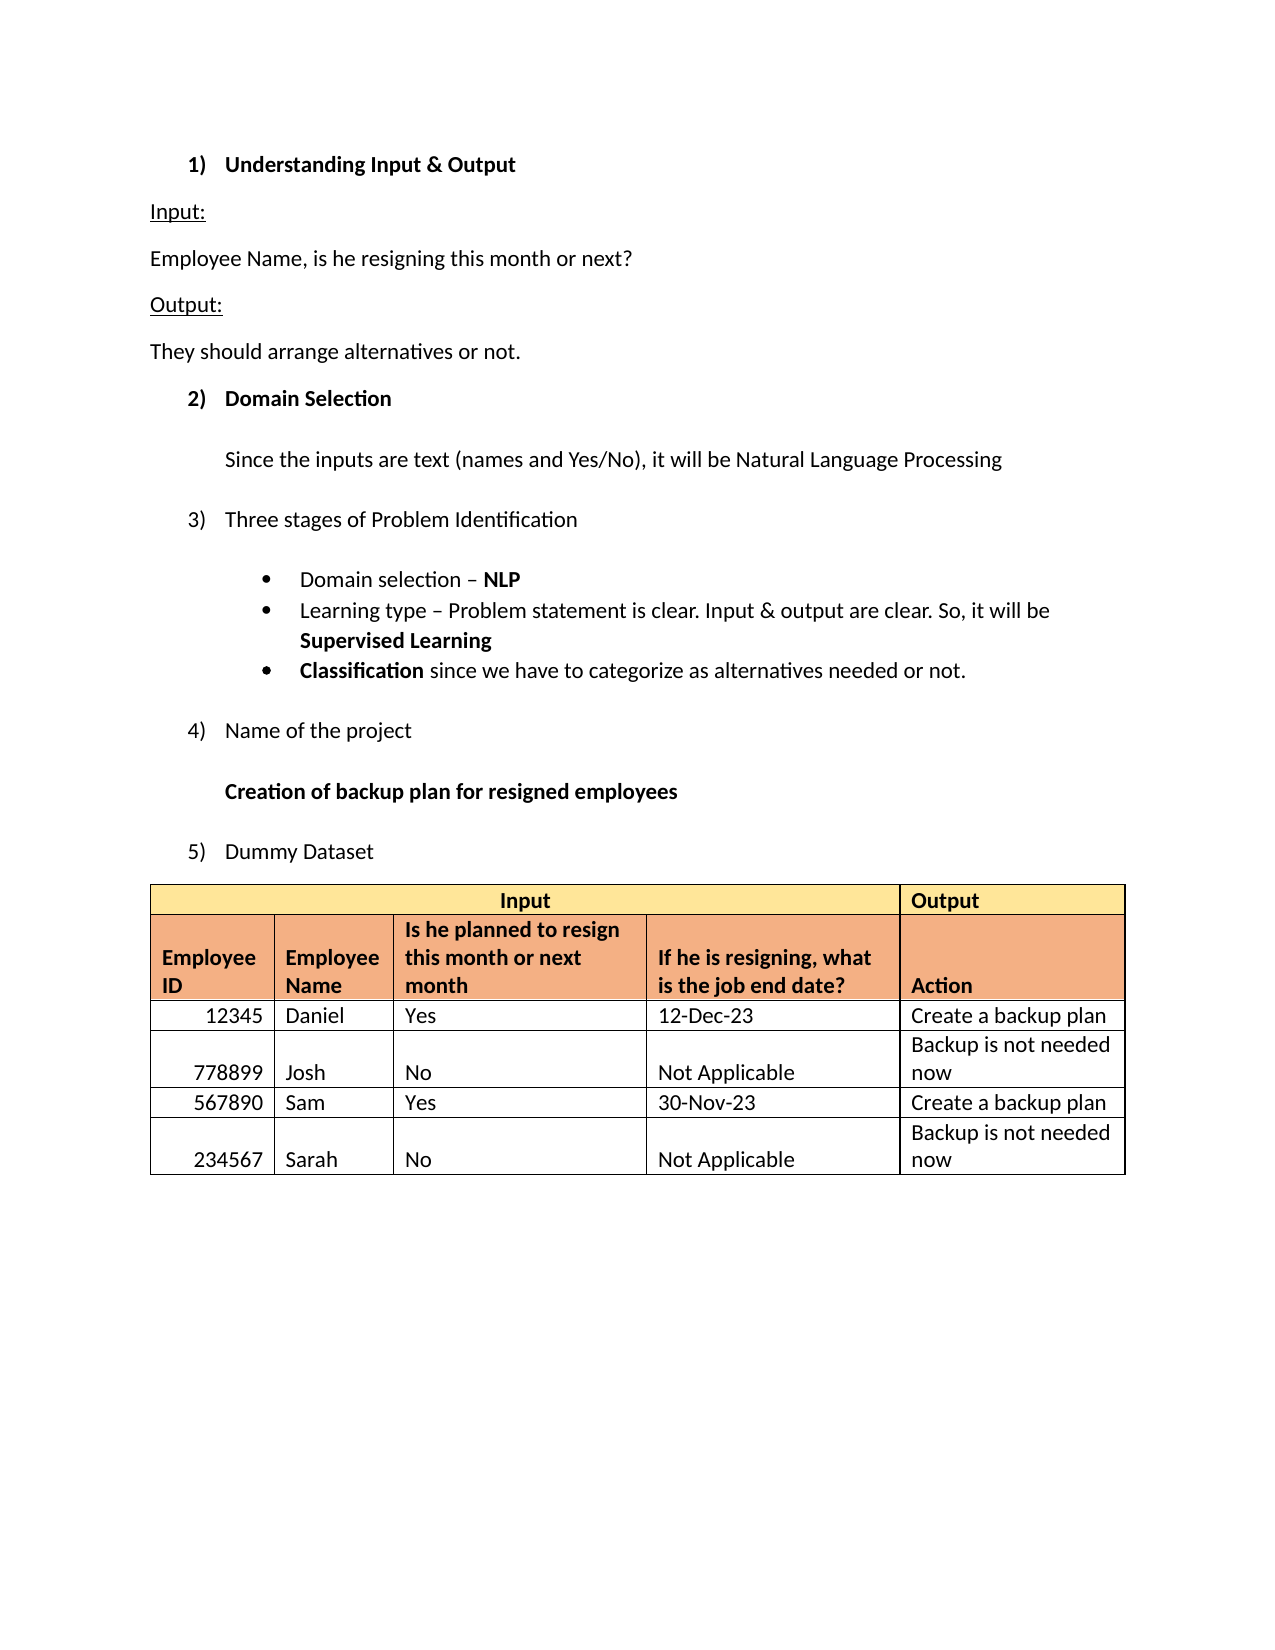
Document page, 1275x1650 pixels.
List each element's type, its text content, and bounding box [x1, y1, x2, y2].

table_cell Backup is not needed now [901, 1031, 1124, 1087]
list Dummy Dataset [187, 837, 1125, 866]
table_cell Yes [394, 1088, 646, 1117]
list Three stages of Problem Identification [187, 505, 1125, 533]
table_cell If he is resigning, what is the job end date? [647, 915, 899, 999]
table_cell Sam [275, 1088, 393, 1117]
table_cell Backup is not needed now [901, 1118, 1124, 1174]
list Classification since we have to categorize as alternatives needed or not. [262, 656, 1125, 684]
table_cell 12-Dec-23 [647, 1001, 899, 1029]
table_cell Create a backup plan [901, 1088, 1124, 1117]
table_cell Action [901, 915, 1124, 999]
text Employee Name, is he resigning this month or next? [150, 244, 1125, 272]
table_cell Yes [394, 1001, 646, 1029]
list Understanding Input & Output [187, 150, 1125, 178]
text They should arrange alternatives or not. [150, 337, 1125, 366]
table_cell Is he planned to resign this month or next month [394, 915, 646, 999]
table_cell No [394, 1031, 646, 1087]
table_cell Employee ID [151, 915, 274, 999]
table_header Input [151, 885, 899, 914]
table_cell 12345 [151, 1001, 274, 1029]
list Since the inputs are text (names and Yes/No), it will be Natural Language Processing [225, 445, 1125, 473]
table_header Output [901, 885, 1124, 914]
table_cell 30-Nov-23 [647, 1088, 899, 1117]
table_cell 234567 [151, 1118, 274, 1174]
list Name of the project [187, 717, 1125, 745]
list Learning type – Problem statement is clear. Input & output are clear. So, it will be Supervised Learning [262, 596, 1125, 654]
list Domain Selection [187, 384, 1125, 412]
text Input: [150, 197, 1125, 225]
table_cell Josh [275, 1031, 393, 1087]
table_cell Sarah [275, 1118, 393, 1174]
table_cell Create a backup plan [901, 1001, 1124, 1029]
table_cell No [394, 1118, 646, 1174]
text Output: [150, 291, 1125, 319]
list Domain selection – NLP [262, 566, 1125, 594]
list Creation of backup plan for resigned employees [225, 777, 1125, 805]
table_cell Not Applicable [647, 1031, 899, 1087]
table_cell Not Applicable [647, 1118, 899, 1174]
table_cell 778899 [151, 1031, 274, 1087]
table_cell Daniel [275, 1001, 393, 1029]
table_cell 567890 [151, 1088, 274, 1117]
table_cell Employee Name [275, 915, 393, 999]
